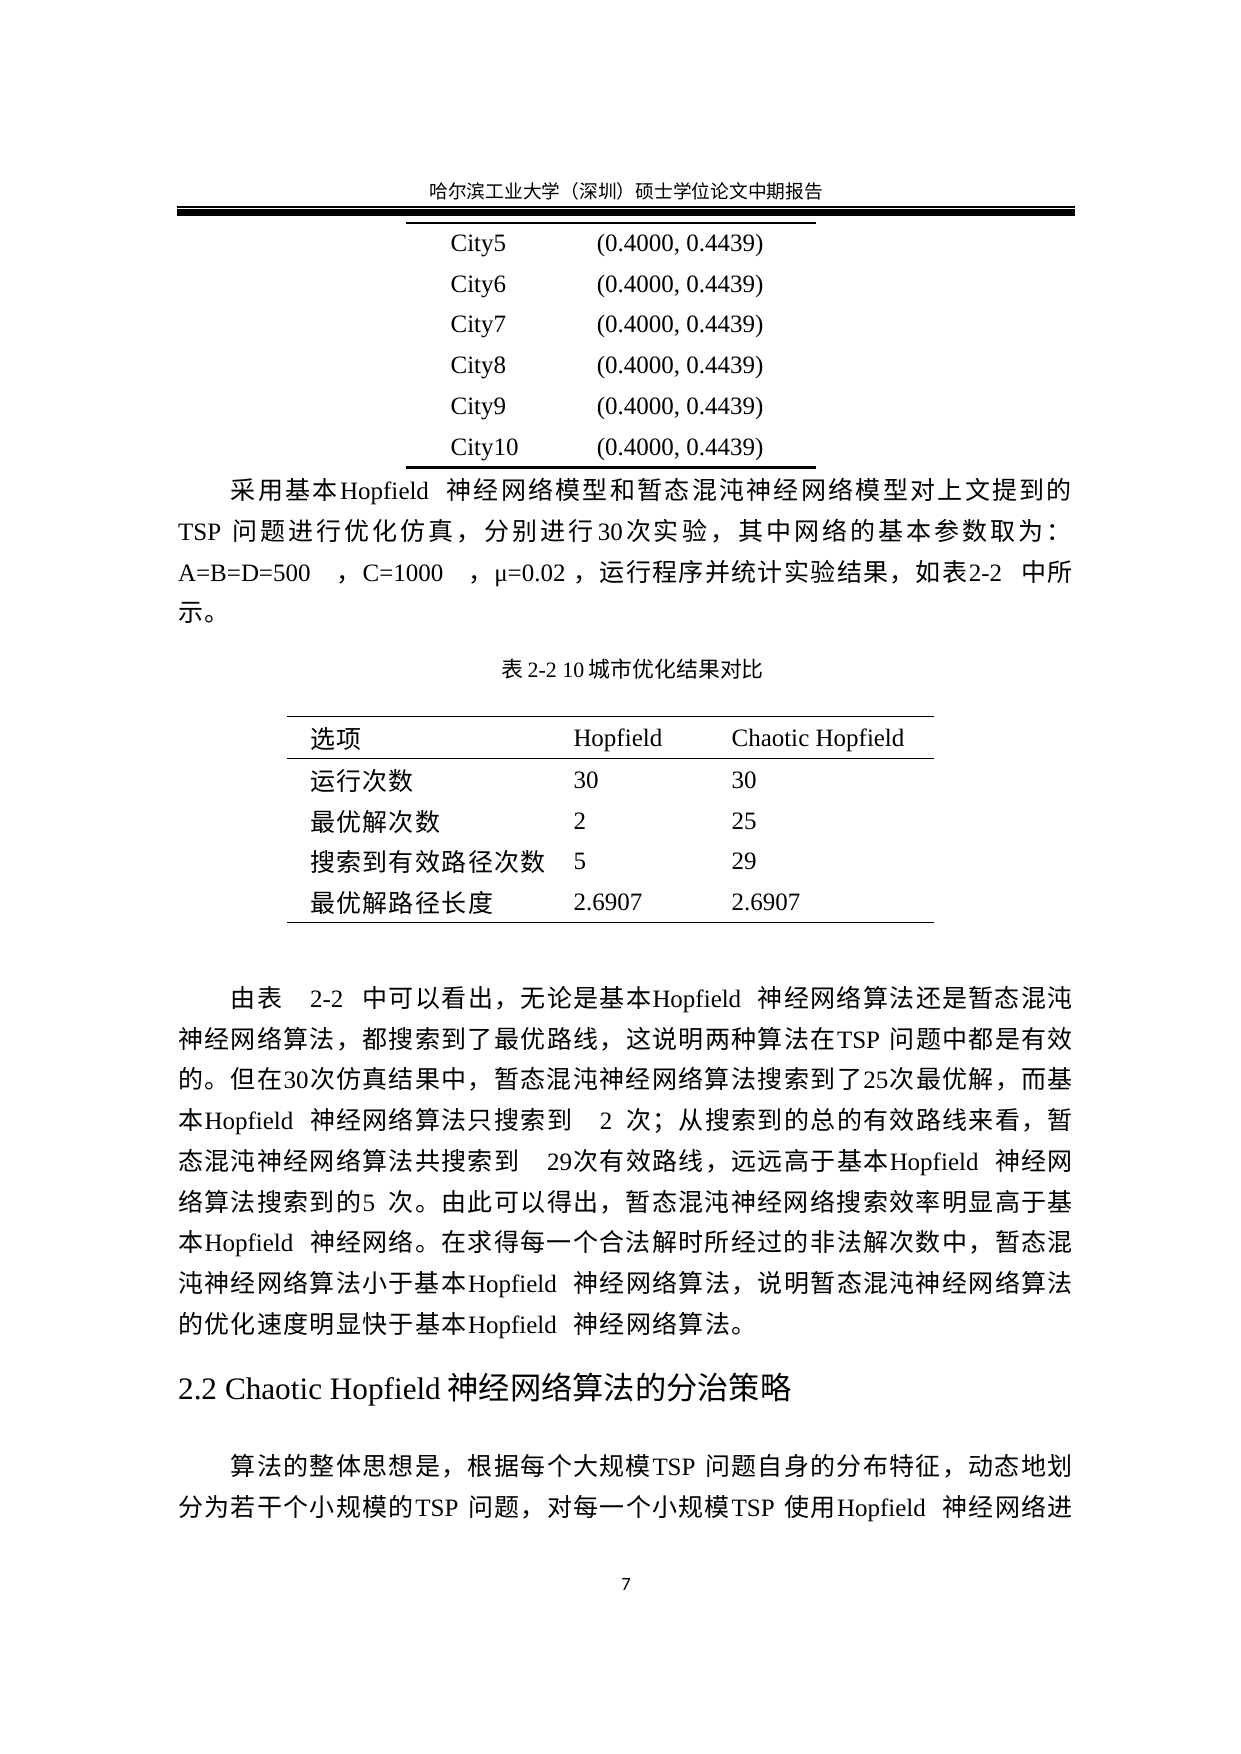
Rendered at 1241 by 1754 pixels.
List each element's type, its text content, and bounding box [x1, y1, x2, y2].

table_header 选项 [287, 717, 562, 758]
table_header Hopfield [562, 717, 697, 758]
table_cell 30 [562, 759, 697, 800]
table_cell 2.6907 [562, 881, 697, 922]
subtitle 表2-2 10城市优化结果对比 [178, 652, 1074, 683]
text 采用基本Hopfield神经网络模型和暂态混沌神经网络模型对上文提到的 TSP问题进行优化仿真，分别进行30次实验，其中网络的基本参数取为：A=B=D=500，C=1000，μ=0.02，运行程序并统计实验结果，如表2-2中所示。 [178, 468, 1074, 631]
text 由表 2-2中可以看出，无论是基本Hopfield神经网络算法还是暂态混沌神经网络算法，都搜索到了最优路线，这说明两种算法在TSP问题中都是有效的。但在30次仿真结果中，暂态混沌神经网络算法搜索到了25次最优解，而基本Hopfield神经网络算法只搜索到 2次；从搜索到的总的有效路线来看，暂态混沌神经网络算法共搜索到 29次有效路线，远远高于基本Hopfield神经网络算法搜索到的5次。由此可以得出，暂态混沌神经网络搜索效率明显高于基本Hopfield神经网络。在求得每一个合法解时所经过的非法解次数中，暂态混沌神经网络算法小于基本Hopfield神经网络算法，说明暂态混沌神经网络算法的优化速度明显快于基本Hopfield神经网络算法。 [178, 976, 1074, 1343]
table_cell 最优解路径长度 [287, 881, 562, 922]
subtitle 2.2 Chaotic Hopfield神经网络算法的分治策略 [178, 1363, 1074, 1408]
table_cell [550, 224, 816, 466]
table_cell 25 29 [697, 800, 933, 881]
table_cell 30 [697, 759, 933, 800]
table_cell 最优解次数 搜索到有效路径次数 [287, 800, 562, 881]
table_header Chaotic Hopfield [697, 717, 933, 758]
table_cell 2 5 [562, 800, 697, 881]
table_cell 运行次数 [287, 759, 562, 800]
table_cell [406, 224, 549, 466]
table_cell 2.6907 [697, 881, 933, 922]
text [178, 1444, 1074, 1526]
